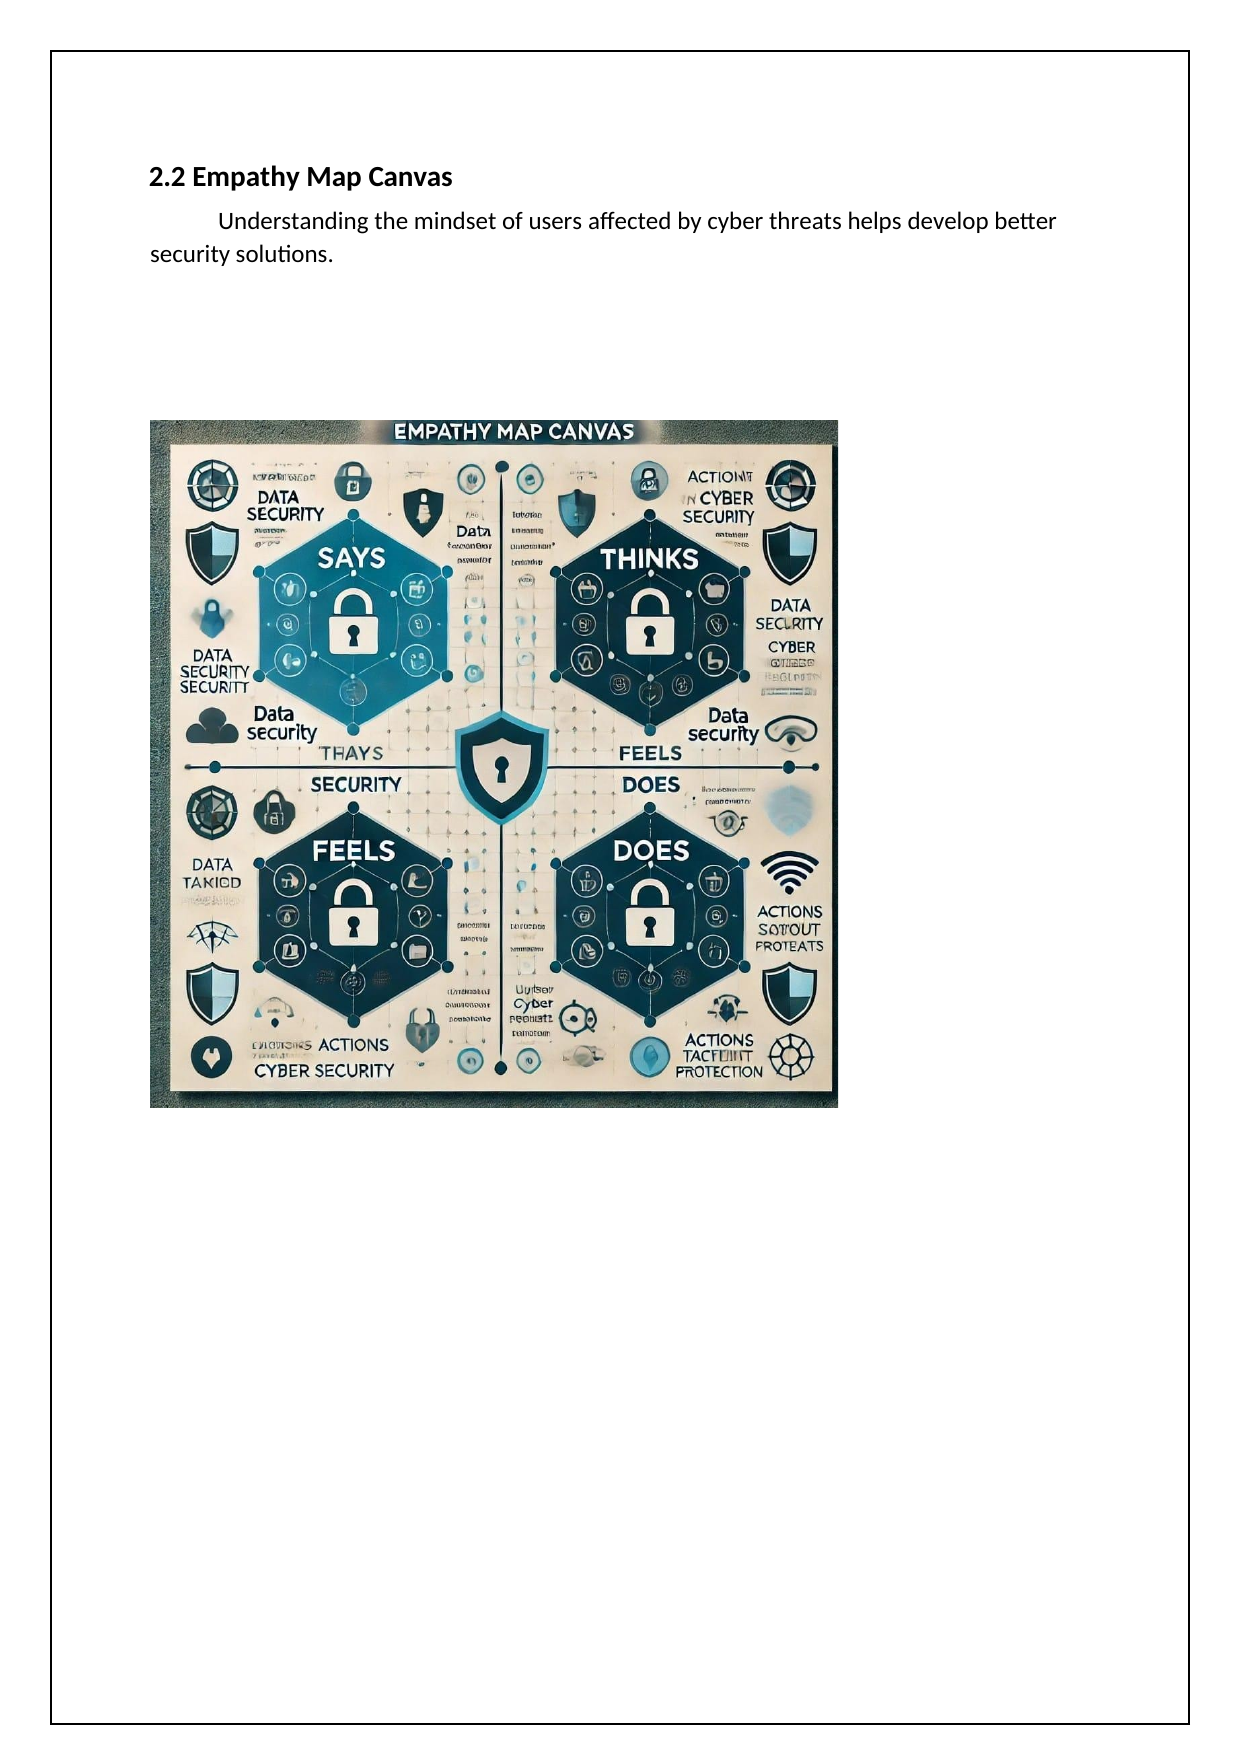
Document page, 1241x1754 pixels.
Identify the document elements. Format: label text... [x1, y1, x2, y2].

subtitle Empathy Map Canvas [148, 158, 1181, 194]
text Understanding the mindset of users affected by cyber threats helps develop better security solutions. [150, 205, 1094, 269]
picture [150, 420, 839, 1108]
